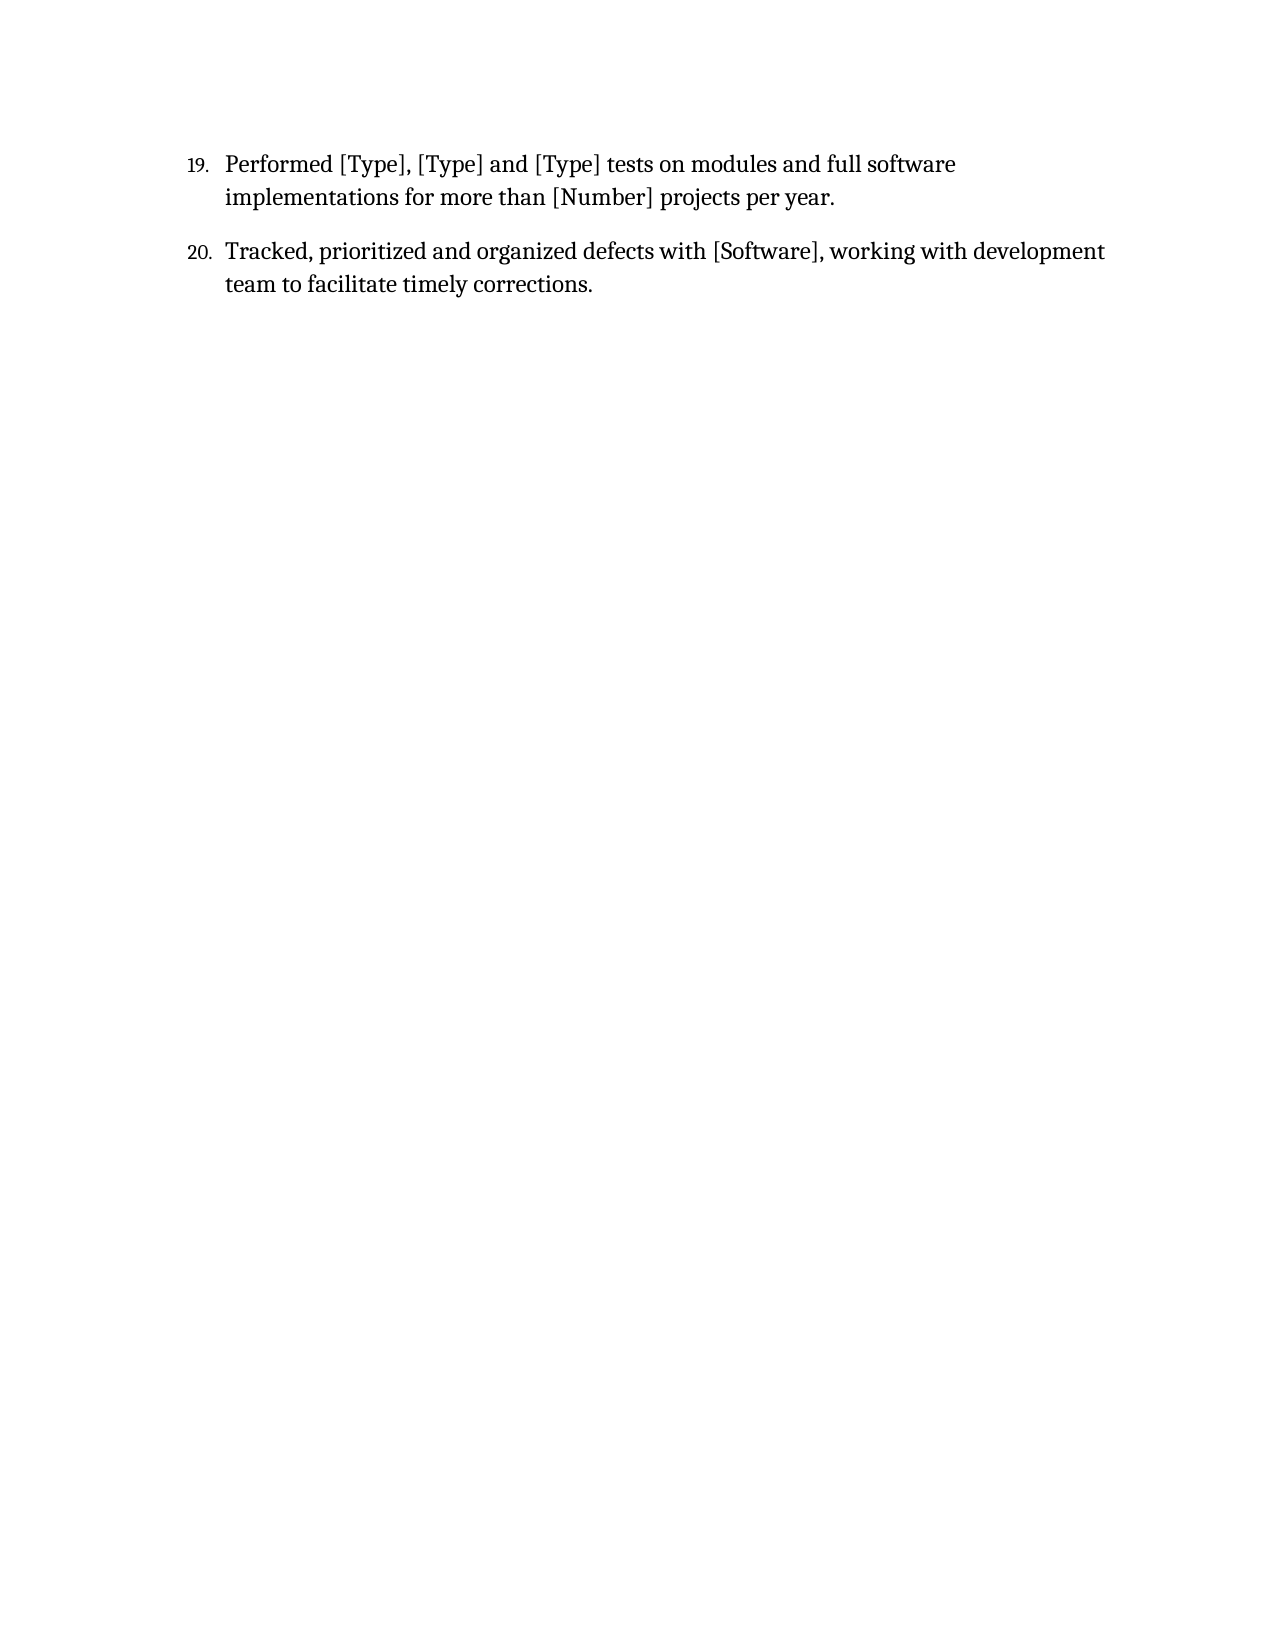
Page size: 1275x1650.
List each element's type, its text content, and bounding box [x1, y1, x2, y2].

list Tracked, prioritized and organized defects with [Software], working with development team to facilitate timely corrections. [187, 237, 1125, 299]
list Performed [Type], [Type] and [Type] tests on modules and full software implementations for more than [Number] projects per year. [187, 150, 1125, 212]
